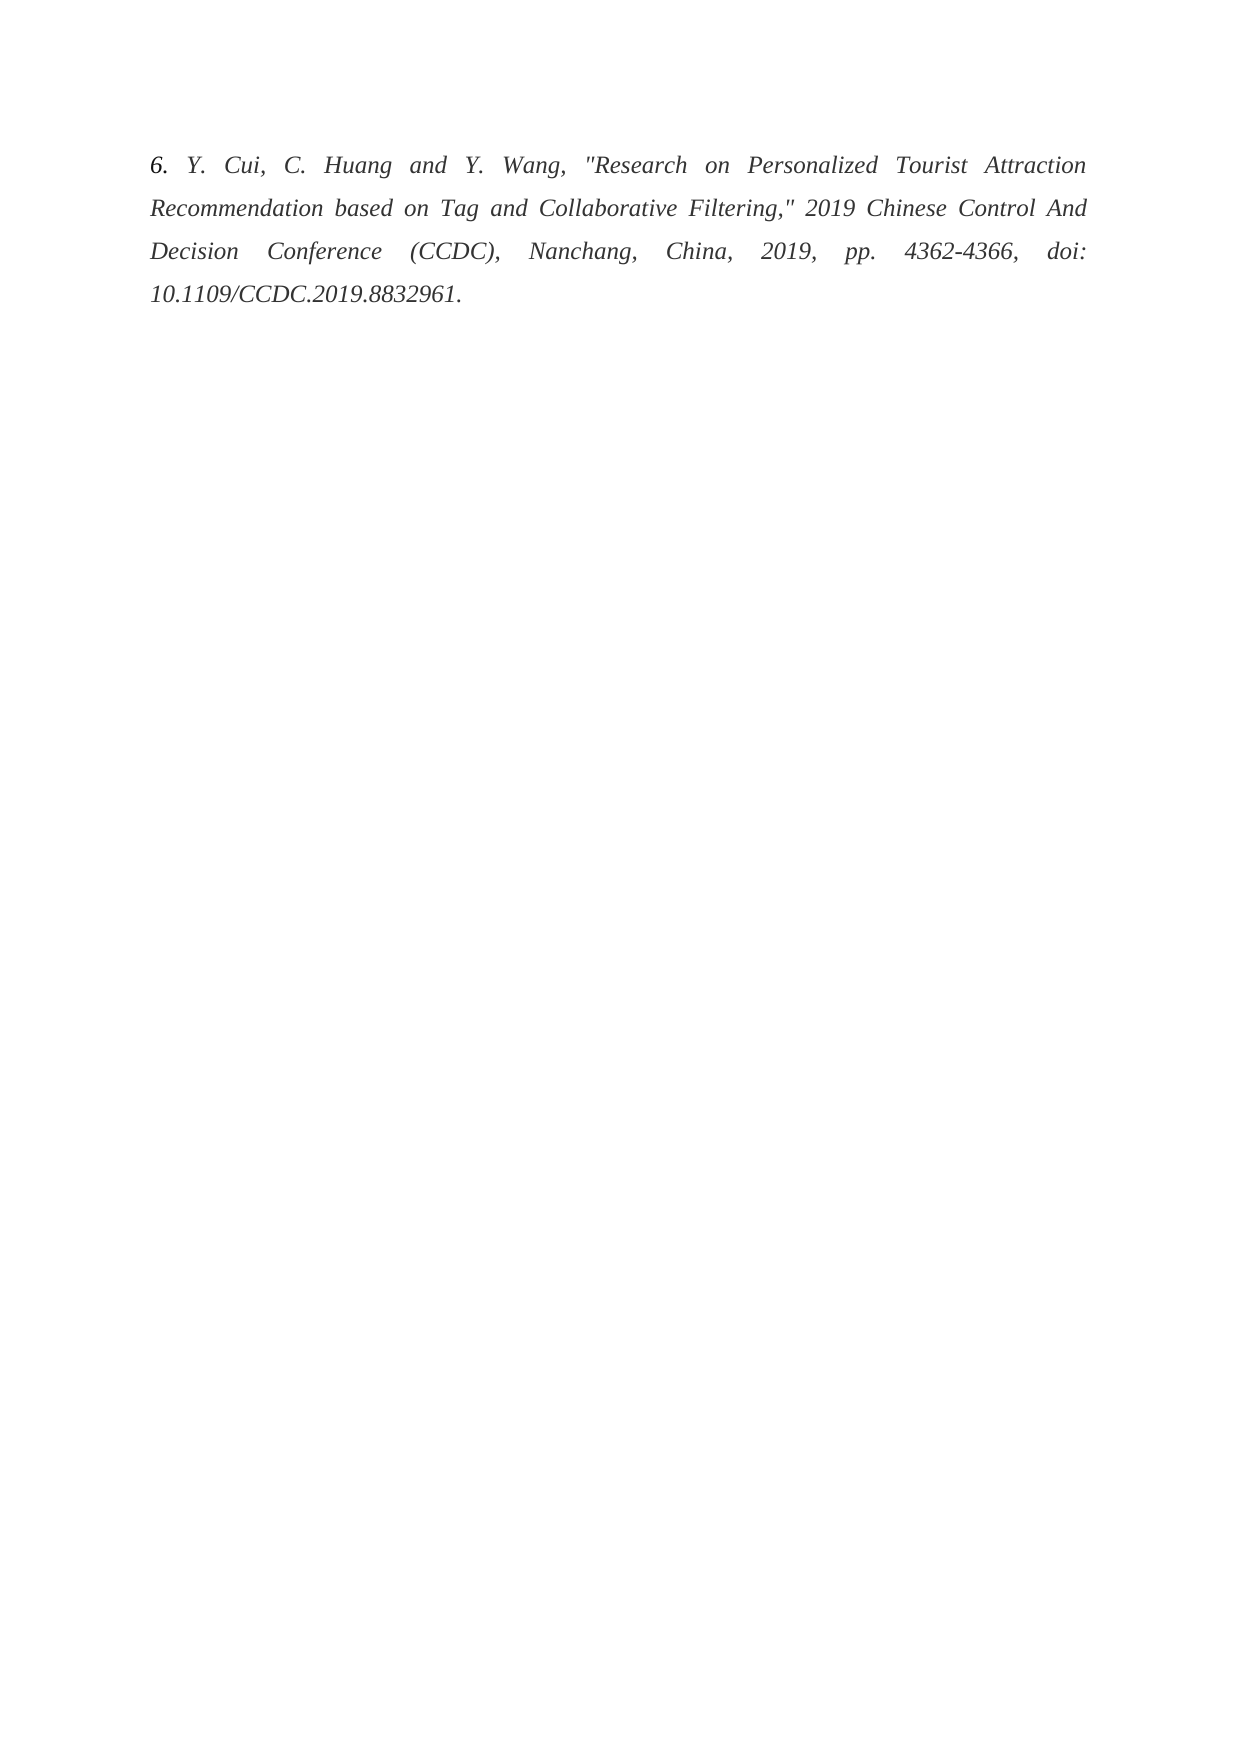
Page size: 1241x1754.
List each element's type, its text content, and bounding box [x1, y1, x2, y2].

text 6. Y. Cui, C. Huang and Y. Wang, "Research on Personalized Tourist Attraction Recommendation based on Tag and Collaborative Filtering," 2019 Chinese Control And Decision Conference (CCDC), Nanchang, China, 2019, pp. 4362-4366, doi: 10.1109/CCDC.2019.8832961. [150, 150, 1090, 308]
